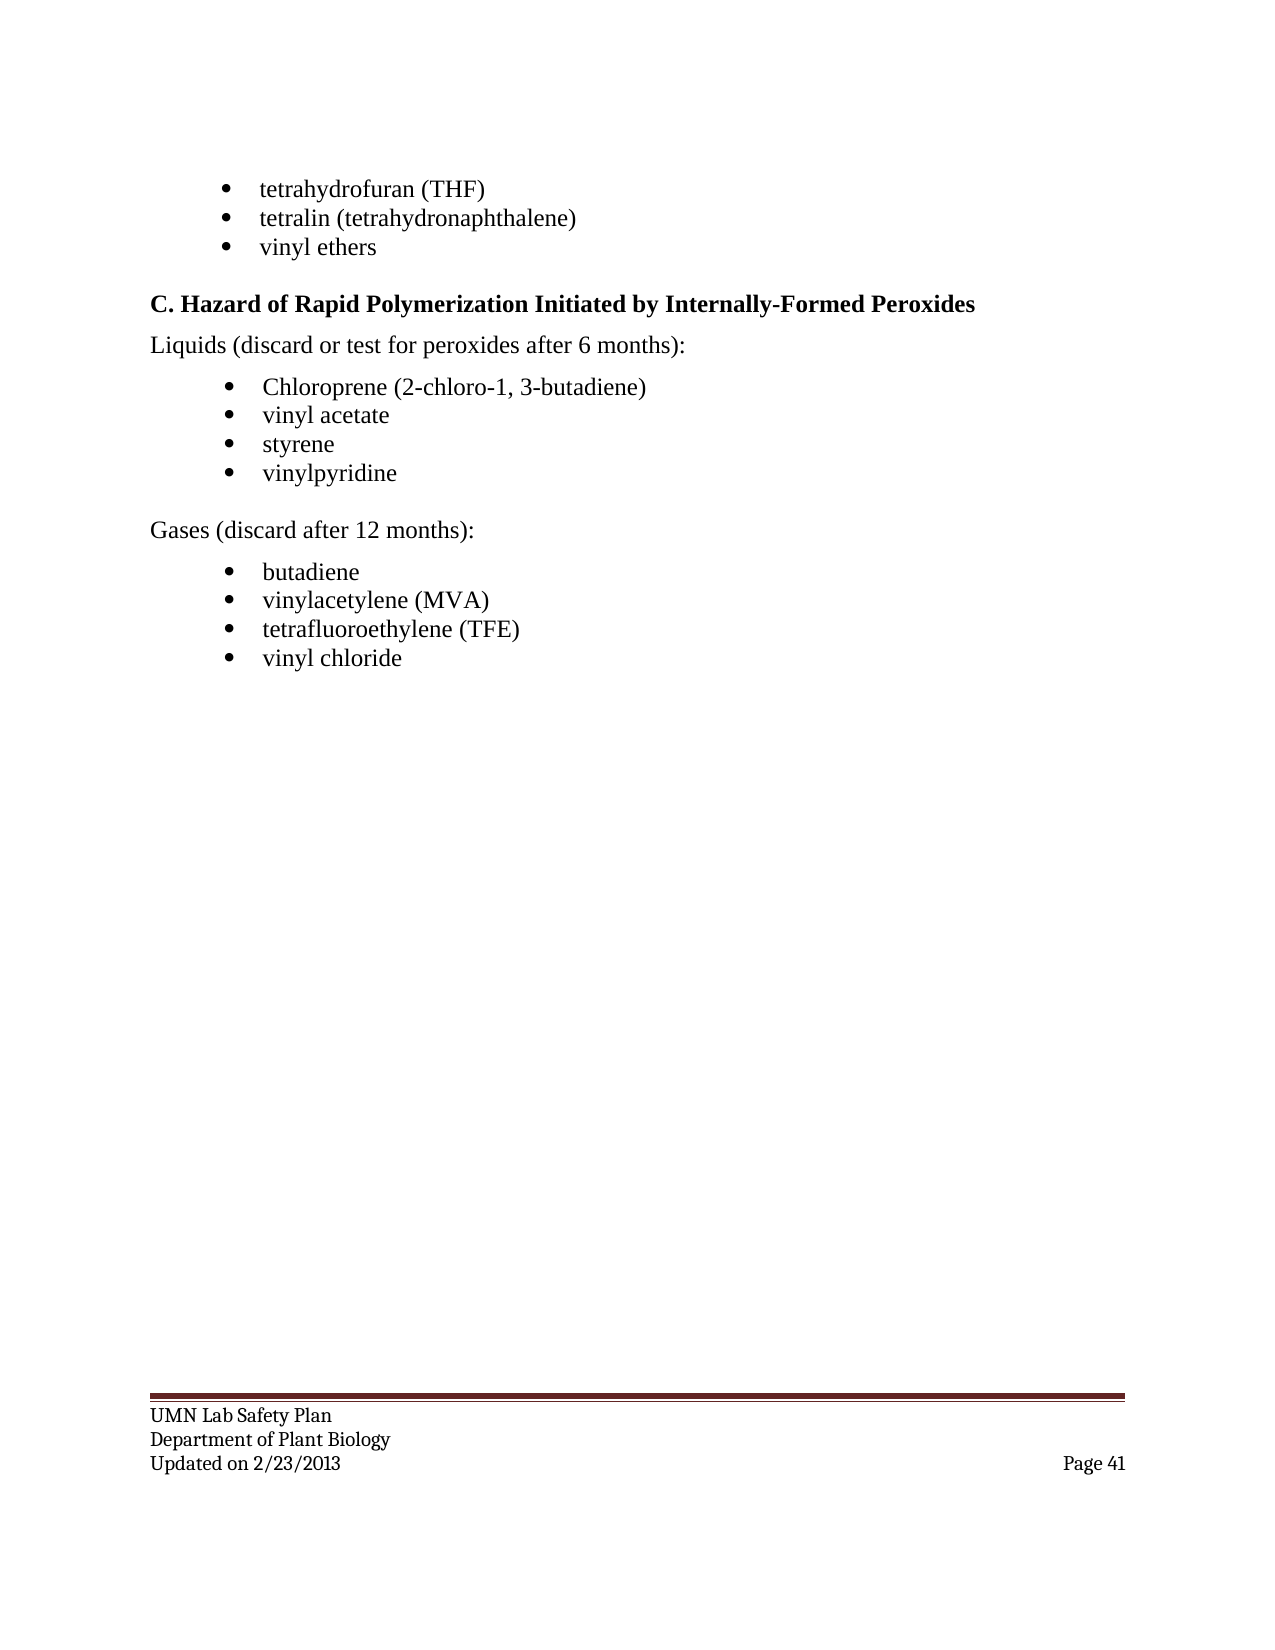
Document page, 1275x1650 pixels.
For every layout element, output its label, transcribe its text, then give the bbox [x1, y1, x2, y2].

list styrene [225, 429, 1125, 458]
text C. Hazard of Rapid Polymerization Initiated by Internally-Formed Peroxides [150, 289, 1125, 318]
text Liquids (discard or test for peroxides after 6 months): [150, 330, 1125, 359]
list tetrafluoroethylene (TFE) [225, 614, 1125, 643]
list vinyl acetate [225, 400, 1125, 429]
list Chloroprene (2-chloro-1, 3-butadiene) [225, 372, 1125, 400]
list vinyl ethers [222, 232, 1125, 260]
list tetrahydrofuran (THF) [222, 174, 1125, 203]
list vinyl chloride [225, 643, 1125, 672]
list vinylpyridine [225, 458, 1125, 487]
list butadiene [225, 557, 1125, 585]
text Gases (discard after 12 months): [150, 515, 1125, 544]
list vinylacetylene (MVA) [225, 585, 1125, 614]
list tetralin (tetrahydronaphthalene) [222, 203, 1125, 232]
